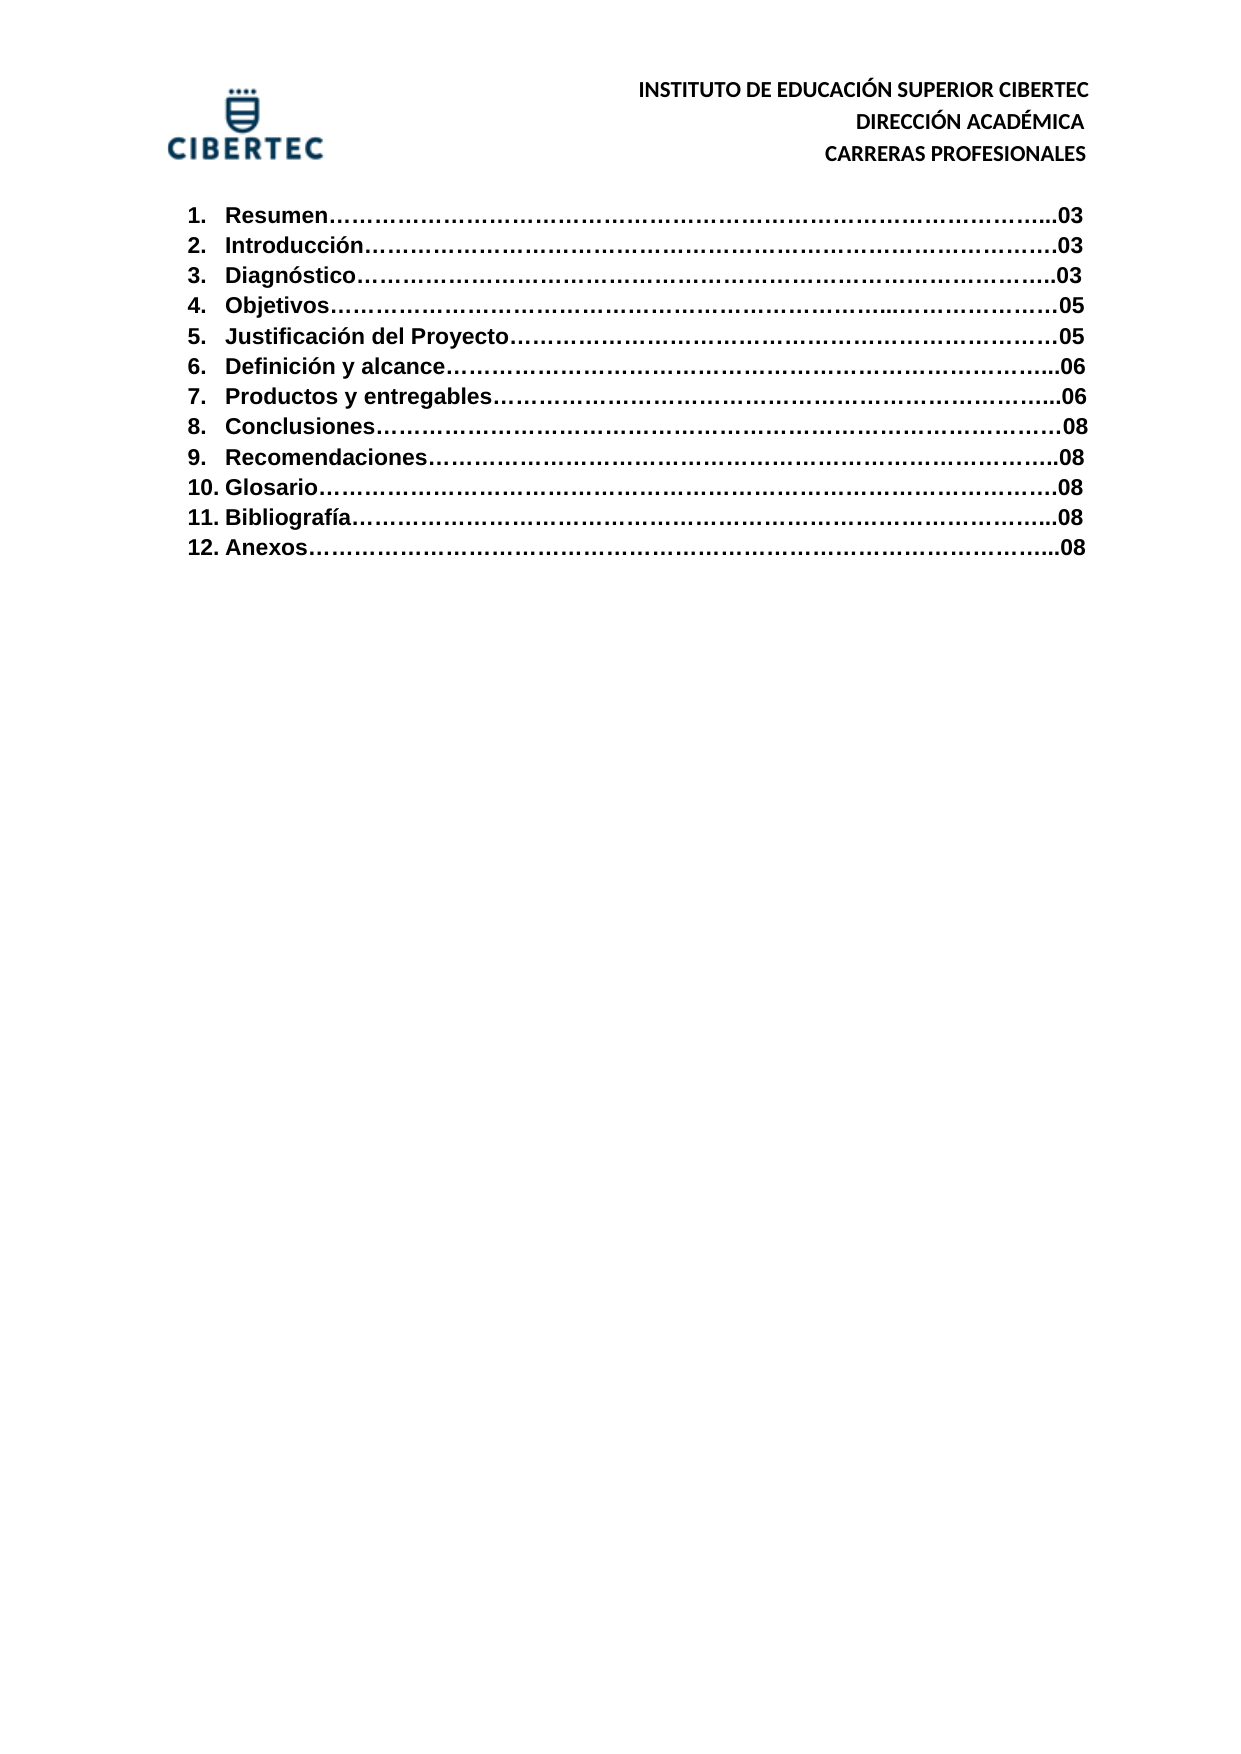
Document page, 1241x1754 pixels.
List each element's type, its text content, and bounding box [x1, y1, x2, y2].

list Introducción……………………………………………………………………………….03 [187, 232, 1090, 258]
list Anexos……………………………………………………………………………………...08 [187, 534, 1090, 560]
list Diagnóstico………………………………………………………………………………..03 [187, 262, 1090, 288]
list Definición y alcance……………………………………………………………………...06 [187, 353, 1090, 379]
list Justificación del Proyecto………………………………………………………………05 [187, 323, 1090, 349]
list Bibliografía………………………………………………………………………………...08 [187, 504, 1090, 530]
list Glosario…………………………………………………………………………………….08 [187, 474, 1090, 500]
list Resumen…………………………………………………………………………………...03 [187, 202, 1090, 228]
list Objetivos………………………………………………………………...…………………05 [187, 292, 1090, 319]
list Productos y entregables………………………………………………………………...06 [187, 383, 1090, 409]
list Conclusiones………………………………………………………………………………08 [187, 413, 1090, 439]
picture [167, 87, 326, 163]
list Recomendaciones………………………………………………………………………..08 [187, 443, 1090, 470]
